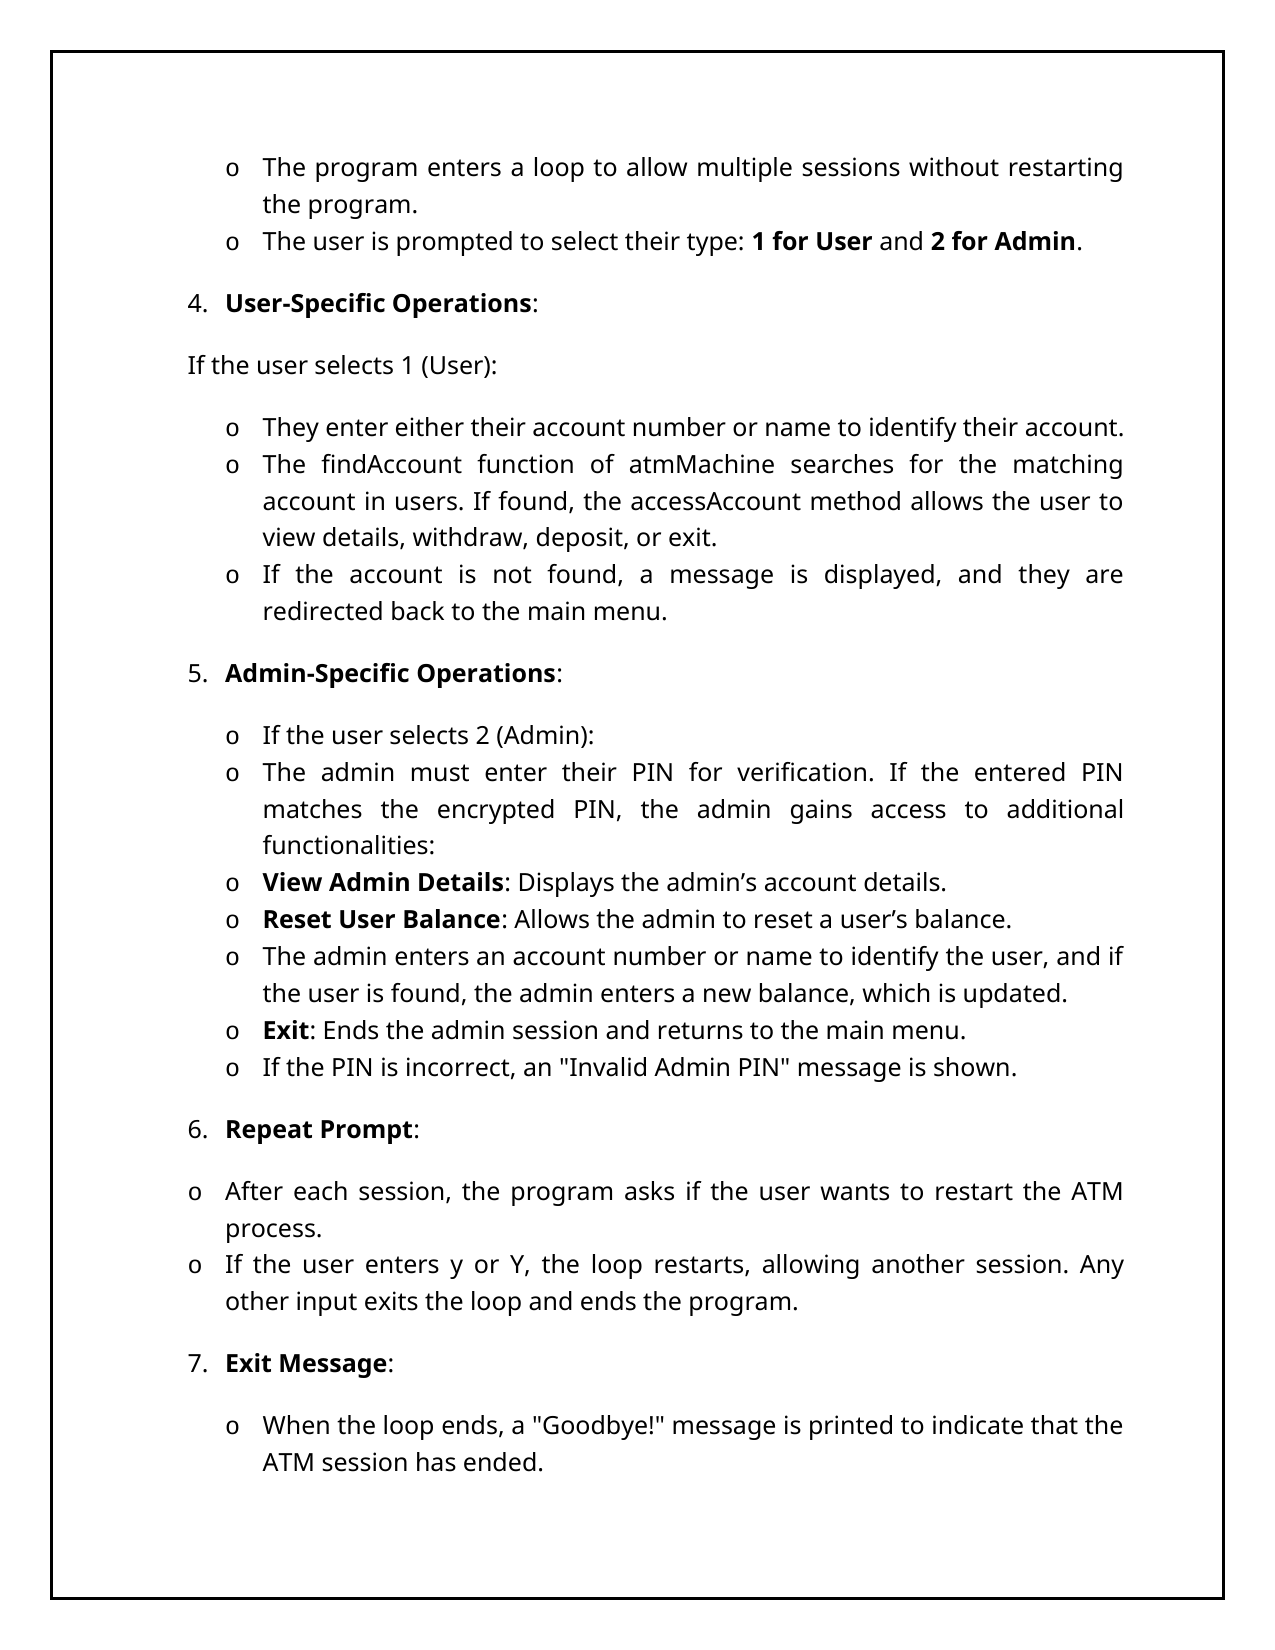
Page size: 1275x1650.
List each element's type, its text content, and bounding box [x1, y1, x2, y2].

list The admin must enter their PIN for verification. If the entered PIN matches the encrypted PIN, the admin gains access to additional functionalities: [225, 754, 1125, 862]
list The program enters a loop to allow multiple sessions without restarting the program. [225, 150, 1125, 221]
list After each session, the program asks if the user wants to restart the ATM process. [187, 1173, 1125, 1244]
list They enter either their account number or name to identify their account. [225, 409, 1125, 443]
list If the user selects 2 (Admin): [225, 717, 1125, 752]
list User-Specific Operations: [187, 286, 1125, 320]
list When the loop ends, a "Goodbye!" message is printed to indicate that the ATM session has ended. [225, 1407, 1125, 1478]
list Admin-Specific Operations: [187, 656, 1125, 689]
list If the account is not found, a message is displayed, and they are redirected back to the main menu. [225, 557, 1125, 628]
list The admin enters an account number or name to identify the user, and if the user is found, the admin enters a new balance, which is updated. [225, 939, 1125, 1010]
list If the user enters y or Y, the loop restarts, allowing another session. Any other input exits the loop and ends the program. [187, 1247, 1125, 1318]
list Repeat Prompt: [187, 1111, 1125, 1146]
list View Admin Details: Displays the admin’s account details. [225, 865, 1125, 899]
list If the PIN is incorrect, an "Invalid Admin PIN" message is shown. [225, 1049, 1125, 1084]
list The user is prompted to select their type: 1 for User and 2 for Admin. [225, 224, 1125, 258]
list Exit: Ends the admin session and returns to the main menu. [225, 1012, 1125, 1047]
list Exit Message: [187, 1346, 1125, 1380]
list The findAccount function of atmMachine searches for the matching account in users. If found, the accessAccount method allows the user to view details, withdraw, deposit, or exit. [225, 446, 1125, 554]
text If the user selects 1 (User): [150, 347, 1125, 382]
list Reset User Balance: Allows the admin to reset a user’s balance. [225, 902, 1125, 936]
